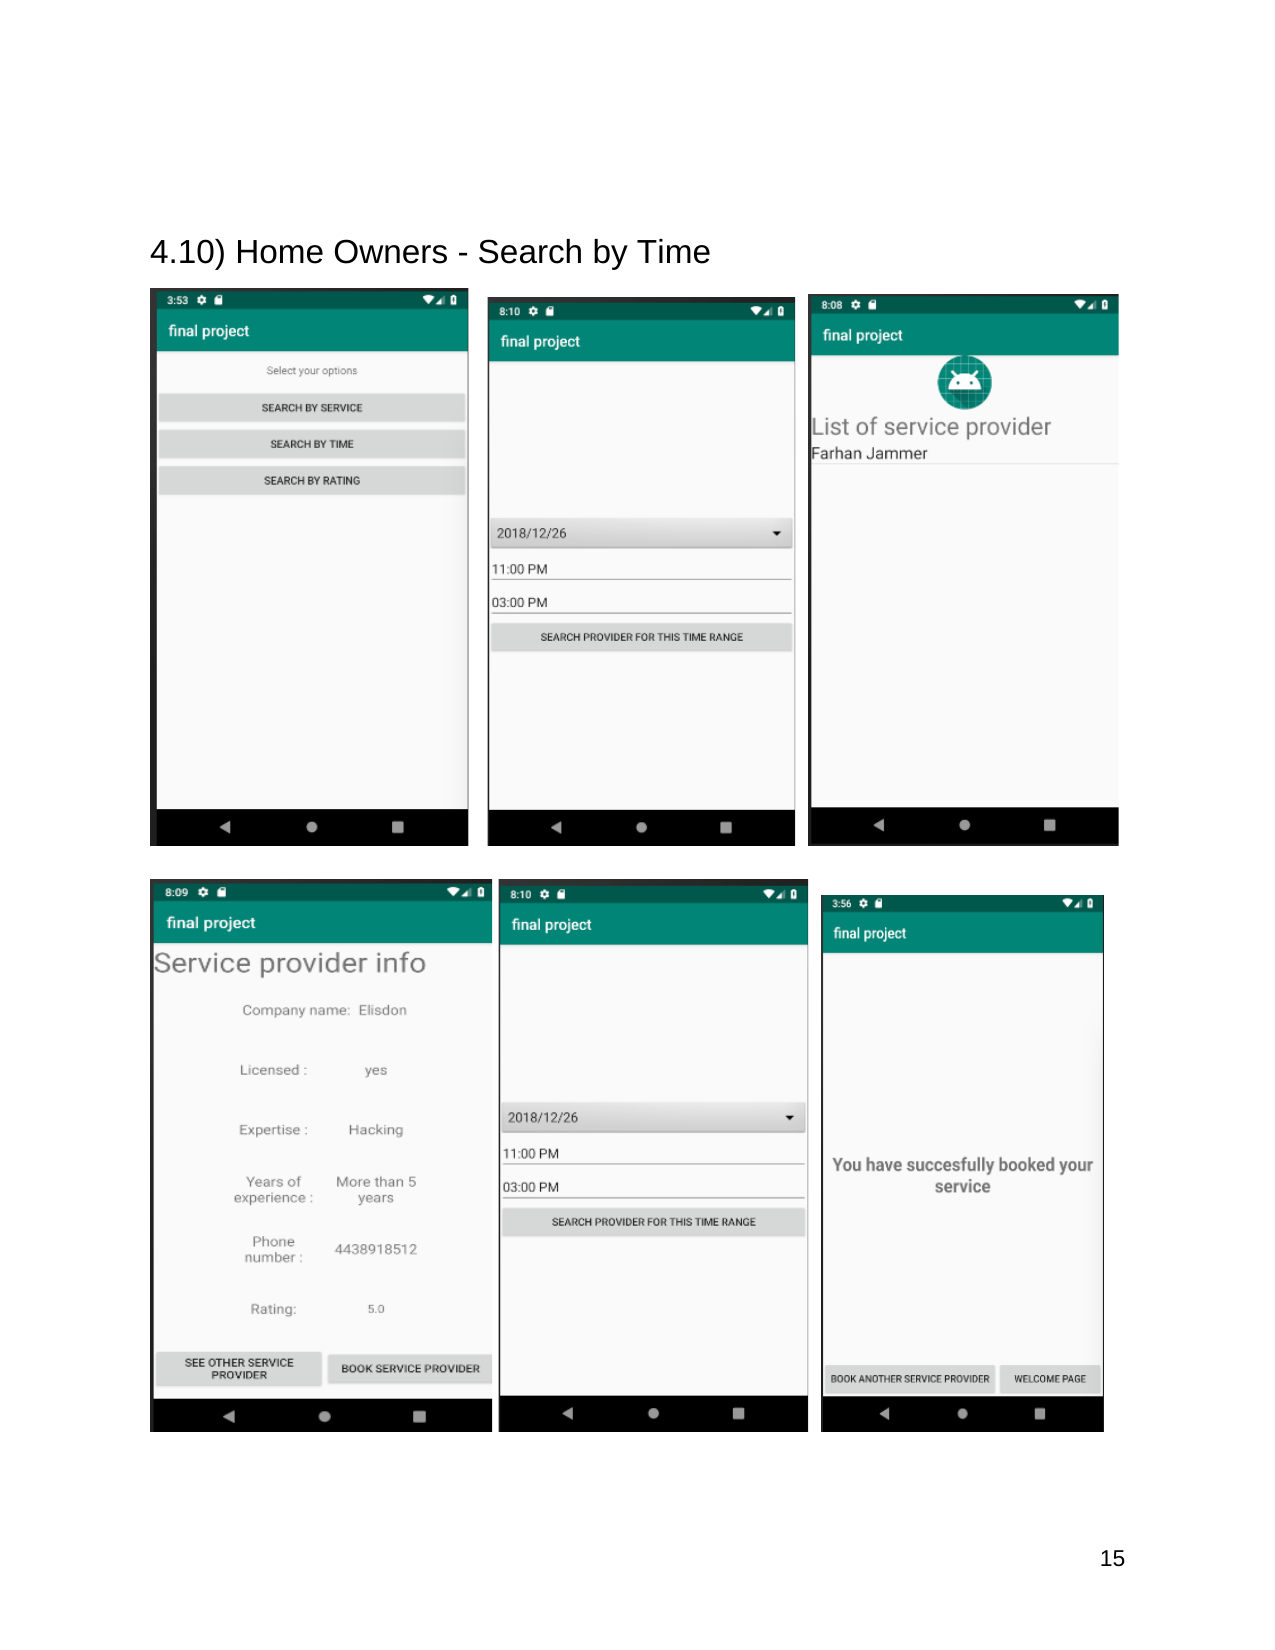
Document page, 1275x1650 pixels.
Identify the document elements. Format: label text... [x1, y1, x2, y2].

picture [150, 879, 493, 1432]
picture [498, 879, 809, 1432]
picture [487, 297, 796, 846]
picture [821, 895, 1104, 1432]
picture [150, 288, 469, 846]
picture [808, 294, 1119, 846]
subtitle 4.10) Home Owners - Search by Time [150, 232, 1125, 270]
